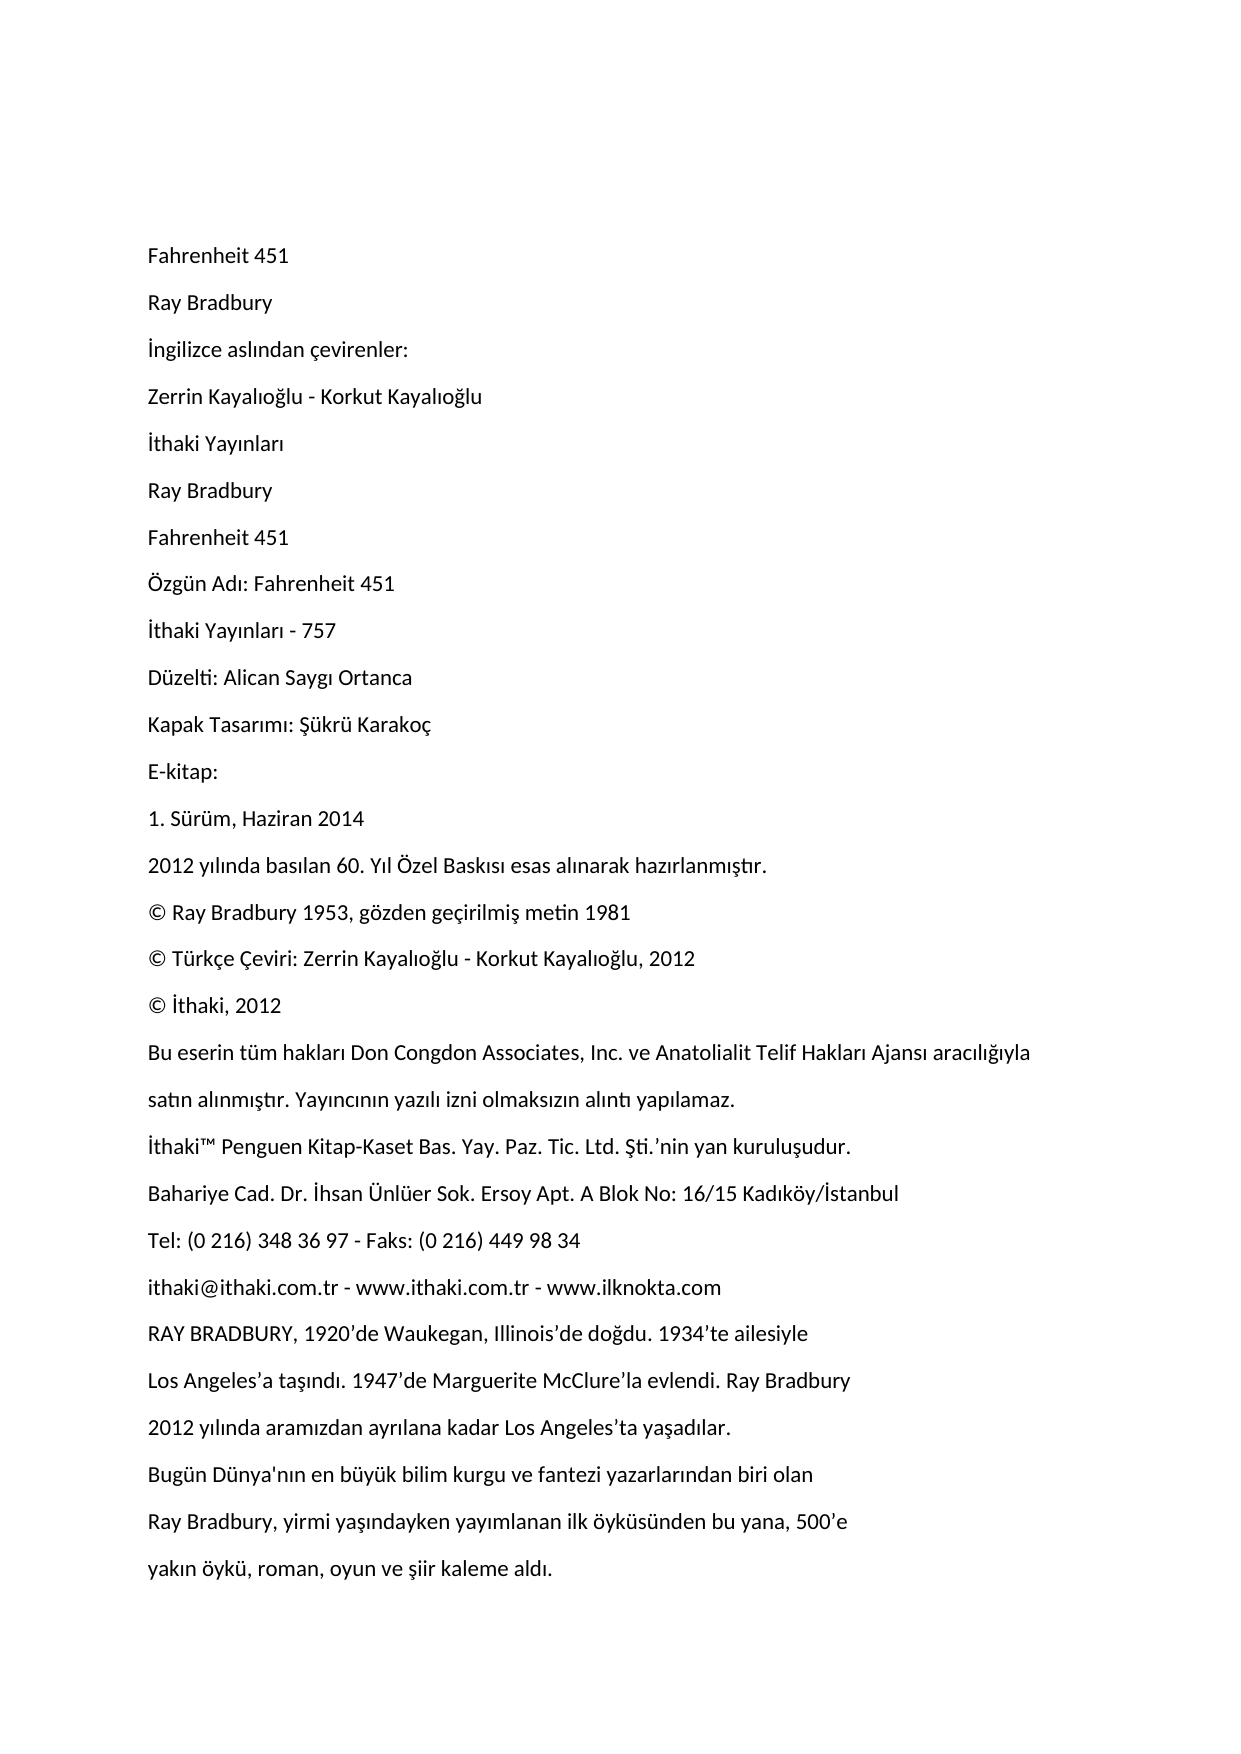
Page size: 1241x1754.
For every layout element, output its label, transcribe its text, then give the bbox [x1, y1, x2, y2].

text 2012 yılında aramızdan ayrılana kadar Los Angeles’ta yaşadılar. [148, 1413, 1093, 1441]
text Fahrenheit 451 [148, 241, 1093, 269]
text İthaki™ Penguen Kitap-Kaset Bas. Yay. Paz. Tic. Ltd. Şti.’nin yan kuruluşudur. [148, 1132, 1093, 1160]
text RAY BRADBURY, 1920’de Waukegan, Illinois’de doğdu. 1934’te ailesiyle [148, 1319, 1093, 1347]
text Bugün Dünya'nın en büyük bilim kurgu ve fantezi yazarlarından biri olan [148, 1460, 1093, 1488]
text 1. Sürüm, Haziran 2014 [148, 804, 1093, 832]
text İthaki Yayınları - 757 [148, 616, 1093, 644]
text © Ray Bradbury 1953, gözden geçirilmiş metin 1981 [148, 898, 1093, 926]
text Ray Bradbury [148, 476, 1093, 504]
text satın alınmıştır. Yayıncının yazılı izni olmaksızın alıntı yapılamaz. [148, 1085, 1093, 1113]
text Bahariye Cad. Dr. İhsan Ünlüer Sok. Ersoy Apt. A Blok No: 16/15 Kadıköy/İstanbul [148, 1179, 1093, 1207]
text © İthaki, 2012 [148, 991, 1093, 1019]
text Fahrenheit 451 [148, 523, 1093, 551]
text ithaki@ithaki.com.tr - www.ithaki.com.tr - www.ilknokta.com [148, 1273, 1093, 1301]
text E-kitap: [148, 757, 1093, 785]
text Kapak Tasarımı: Şükrü Karakoç [148, 710, 1093, 738]
text yakın öykü, roman, oyun ve şiir kaleme aldı. [148, 1554, 1093, 1582]
text Bu eserin tüm hakları Don Congdon Associates, Inc. ve Anatolialit Telif Hakları Ajansı aracılığıyla [148, 1038, 1093, 1066]
text Ray Bradbury [148, 288, 1093, 316]
text Ray Bradbury, yirmi yaşındayken yayımlanan ilk öyküsünden bu yana, 500’e [148, 1507, 1093, 1535]
text Özgün Adı: Fahrenheit 451 [148, 569, 1093, 597]
text Los Angeles’a taşındı. 1947’de Marguerite McClure’la evlendi. Ray Bradbury [148, 1366, 1093, 1394]
text 2012 yılında basılan 60. Yıl Özel Baskısı esas alınarak hazırlanmıştır. [148, 851, 1093, 879]
text © Türkçe Çeviri: Zerrin Kayalıoğlu - Korkut Kayalıoğlu, 2012 [148, 944, 1093, 972]
text Düzelti: Alican Saygı Ortanca [148, 663, 1093, 691]
text Zerrin Kayalıoğlu - Korkut Kayalıoğlu [148, 382, 1093, 410]
text Tel: (0 216) 348 36 97 - Faks: (0 216) 449 98 34 [148, 1226, 1093, 1254]
text İngilizce aslından çevirenler: [148, 335, 1093, 363]
text İthaki Yayınları [148, 429, 1093, 457]
